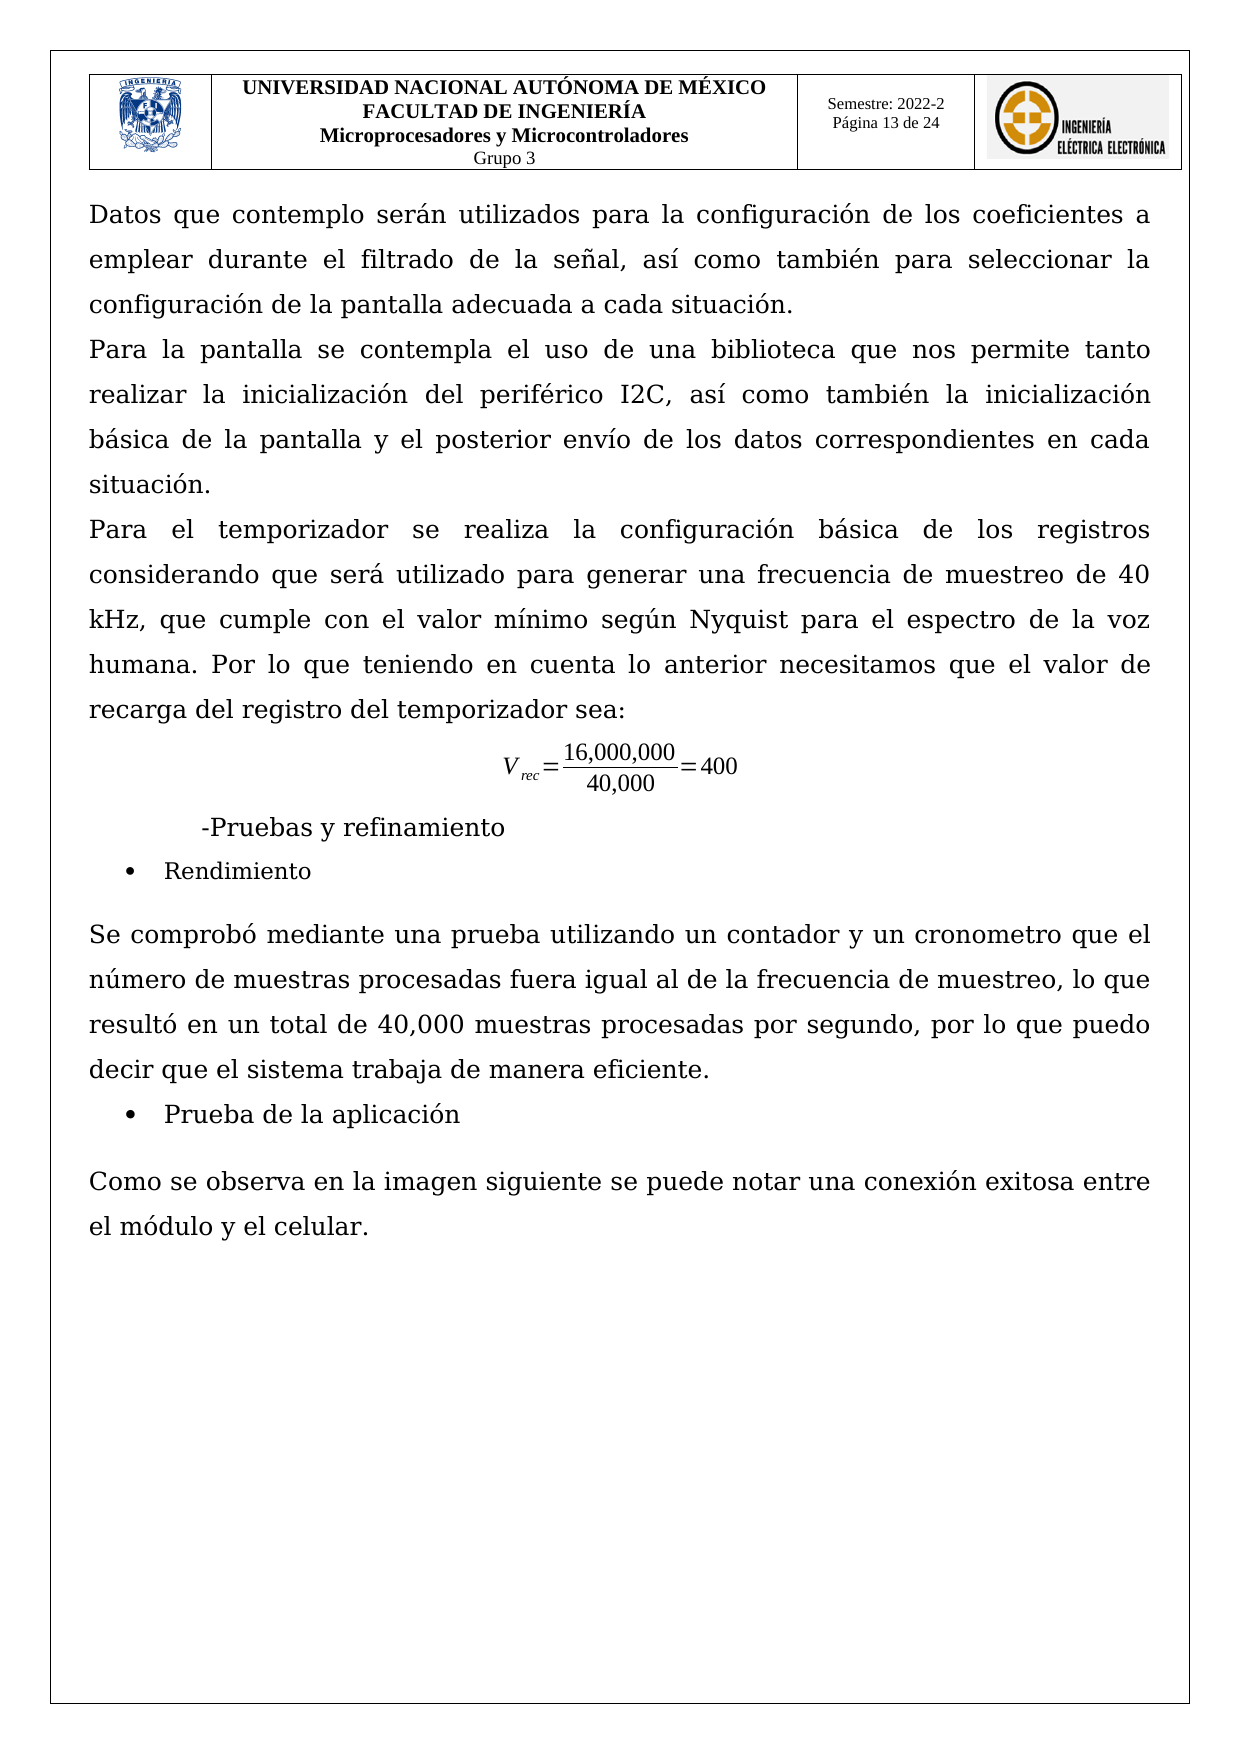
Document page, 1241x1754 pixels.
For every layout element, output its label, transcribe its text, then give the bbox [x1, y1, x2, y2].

list Rendimiento [126, 857, 1152, 884]
text -Pruebas y refinamiento [201, 812, 1152, 842]
text Para el temporizador se realiza la configuración básica de los registros considerando que será utilizado para generar una frecuencia de muestreo de 40 kHz, que cumple con el valor mínimo según Nyquist para el espectro de la voz humana. Por lo que teniendo en cuenta lo anterior necesitamos que el valor de recarga del registro del temporizador sea: [89, 513, 1152, 723]
picture [986, 75, 1170, 159]
text Datos que contemplo serán utilizados para la configuración de los coeficientes a emplear durante el filtrado de la señal, así como también para seleccionar la configuración de la pantalla adecuada a cada situación. [89, 198, 1152, 318]
list Prueba de la aplicación [126, 1099, 1152, 1129]
picture [116, 75, 184, 153]
text Se comprobó mediante una prueba utilizando un contador y un cronometro que el número de muestras procesadas fuera igual al de la frecuencia de muestreo, lo que resultó en un total de 40,000 muestras procesadas por segundo, por lo que puedo decir que el sistema trabaja de manera eficiente. [89, 919, 1152, 1084]
text Para la pantalla se contempla el uso de una biblioteca que nos permite tanto realizar la inicialización del periférico I2C, así como también la inicialización básica de la pantalla y el posterior envío de los datos correspondientes en cada situación. [89, 333, 1152, 498]
text Como se observa en la imagen siguiente se puede notar una conexión exitosa entre el módulo y el celular. [89, 1165, 1152, 1240]
